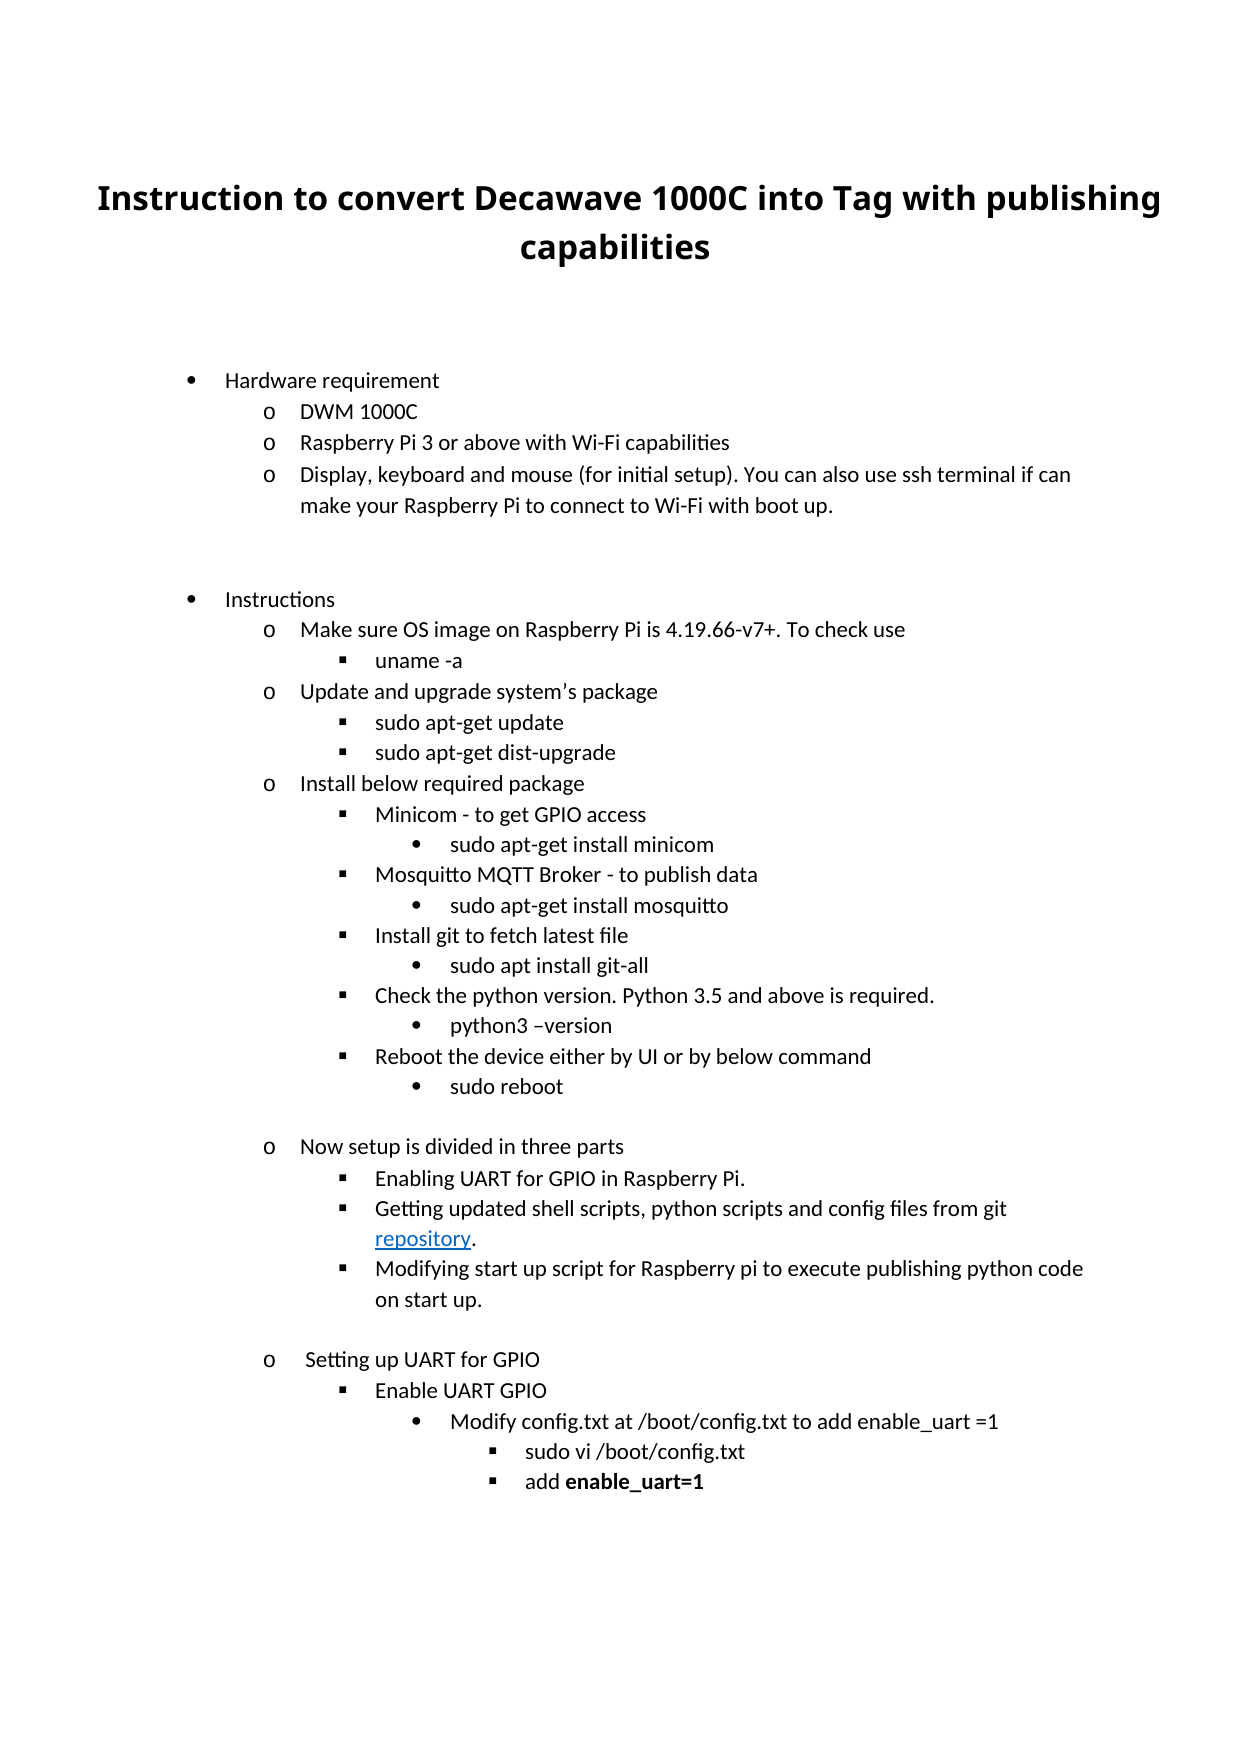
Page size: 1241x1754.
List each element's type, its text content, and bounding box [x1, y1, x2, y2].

list Reboot the device either by UI or by below command [337, 1042, 1090, 1070]
list Modifying start up script for Raspberry pi to execute publishing python code on start up. [337, 1254, 1090, 1313]
list uname -a [337, 647, 1090, 674]
list sudo apt install git-all [412, 951, 1090, 979]
list sudo apt-get dist-upgrade [337, 738, 1090, 766]
list Update and upgrade system’s package [262, 677, 1090, 706]
list Raspberry Pi 3 or above with Wi-Fi capabilities [262, 428, 1090, 457]
list Now setup is divided in three parts [262, 1132, 1090, 1162]
list Minicom - to get GPIO access [337, 800, 1090, 828]
list Getting updated shell scripts, python scripts and config files from git repository. [337, 1194, 1090, 1252]
list Modify config.txt at /boot/config.txt to add enable_uart =1 [412, 1407, 1090, 1435]
list Install git to fetch latest file [337, 921, 1090, 949]
list sudo reboot [412, 1072, 1090, 1100]
list Check the python version. Python 3.5 and above is required. [337, 981, 1090, 1009]
list sudo apt-get install minicom [412, 830, 1090, 858]
list Instructions [187, 585, 1090, 613]
list sudo vi /boot/config.txt [487, 1437, 1090, 1465]
list DWM 1000C [262, 397, 1090, 426]
list Make sure OS image on Raspberry Pi is 4.19.66-v7+. To check use [262, 615, 1090, 644]
list Enable UART GPIO [337, 1377, 1090, 1404]
list Install below required package [262, 769, 1090, 798]
list Display, keyboard and mouse (for initial setup). You can also use ssh terminal if can make your Raspberry Pi to connect to Wi-Fi with boot up. [262, 460, 1090, 519]
list python3 –version [412, 1012, 1090, 1039]
list Mosquitto MQTT Broker - to publish data [337, 861, 1090, 888]
list Hardware requirement [120, 367, 1184, 395]
list Enabling UART for GPIO in Raspberry Pi. [337, 1164, 1090, 1192]
list Setting up UART for GPIO [262, 1345, 1090, 1374]
list sudo apt-get update [337, 708, 1090, 736]
list sudo apt-get install mosquitto [412, 891, 1090, 919]
list add enable_uart=1 [487, 1467, 1090, 1495]
subtitle Instruction to convert Decawave 1000C into Tag with publishing capabilities [61, 175, 1169, 269]
